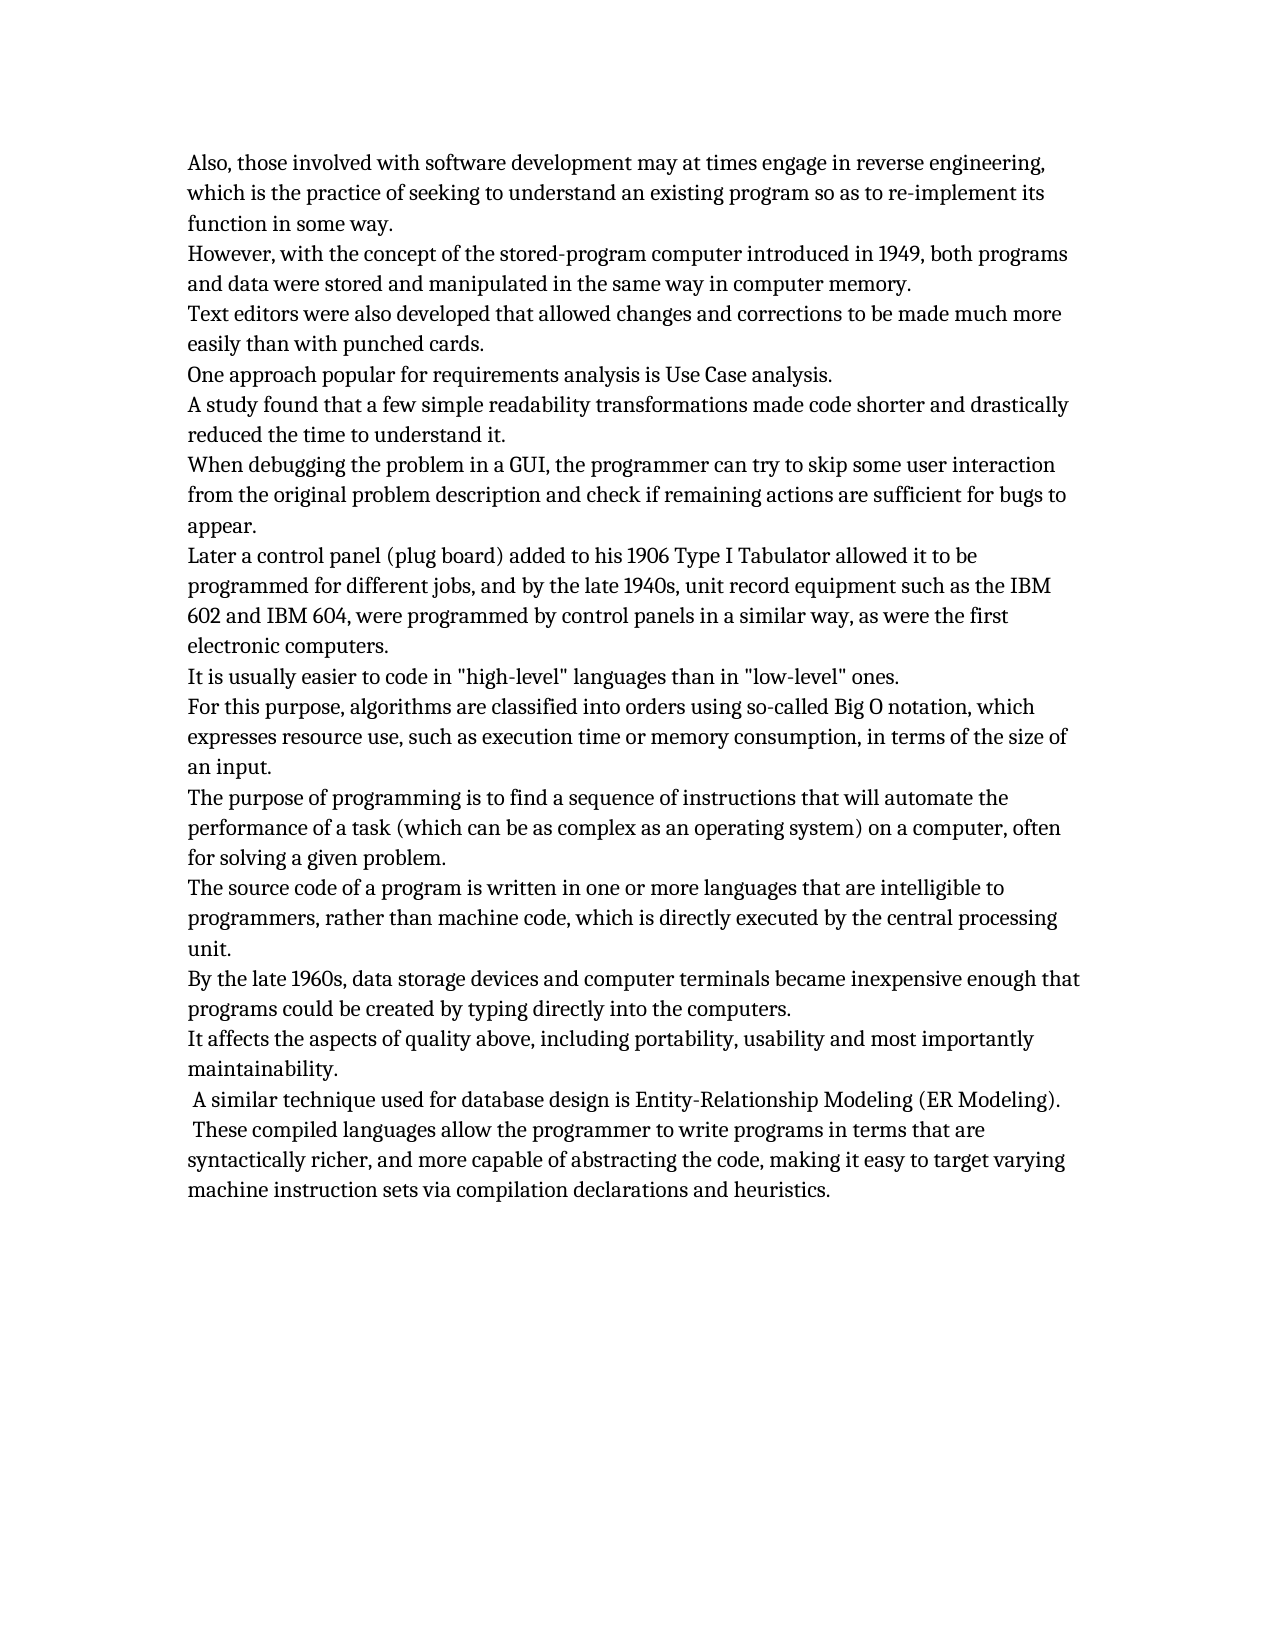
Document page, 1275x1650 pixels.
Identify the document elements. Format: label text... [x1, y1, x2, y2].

text Also, those involved with software development may at times engage in reverse engineering, which is the practice of seeking to understand an existing program so as to re-implement its function in some way. However, with the concept of the stored-program computer introduced in 1949, both programs and data were stored and manipulated in the same way in computer memory. Text editors were also developed that allowed changes and corrections to be made much more easily than with punched cards. One approach popular for requirements analysis is Use Case analysis. A study found that a few simple readability transformations made code shorter and drastically reduced the time to understand it. When debugging the problem in a GUI, the programmer can try to skip some user interaction from the original problem description and check if remaining actions are sufficient for bugs to appear. Later a control panel (plug board) added to his 1906 Type I Tabulator allowed it to be programmed for different jobs, and by the late 1940s, unit record equipment such as the IBM 602 and IBM 604, were programmed by control panels in a similar way, as were the first electronic computers. It is usually easier to code in "high-level" languages than in "low-level" ones. For this purpose, algorithms are classified into orders using so-called Big O notation, which expresses resource use, such as execution time or memory consumption, in terms of the size of an input. The purpose of programming is to find a sequence of instructions that will automate the performance of a task (which can be as complex as an operating system) on a computer, often for solving a given problem. The source code of a program is written in one or more languages that are intelligible to programmers, rather than machine code, which is directly executed by the central processing unit. By the late 1960s, data storage devices and computer terminals became inexpensive enough that programs could be created by typing directly into the computers. It affects the aspects of quality above, including portability, usability and most importantly maintainability. A similar technique used for database design is Entity-Relationship Modeling (ER Modeling). These compiled languages allow the programmer to write programs in terms that are syntactically richer, and more capable of abstracting the code, making it easy to target varying machine instruction sets via compilation declarations and heuristics. [187, 150, 1087, 1203]
